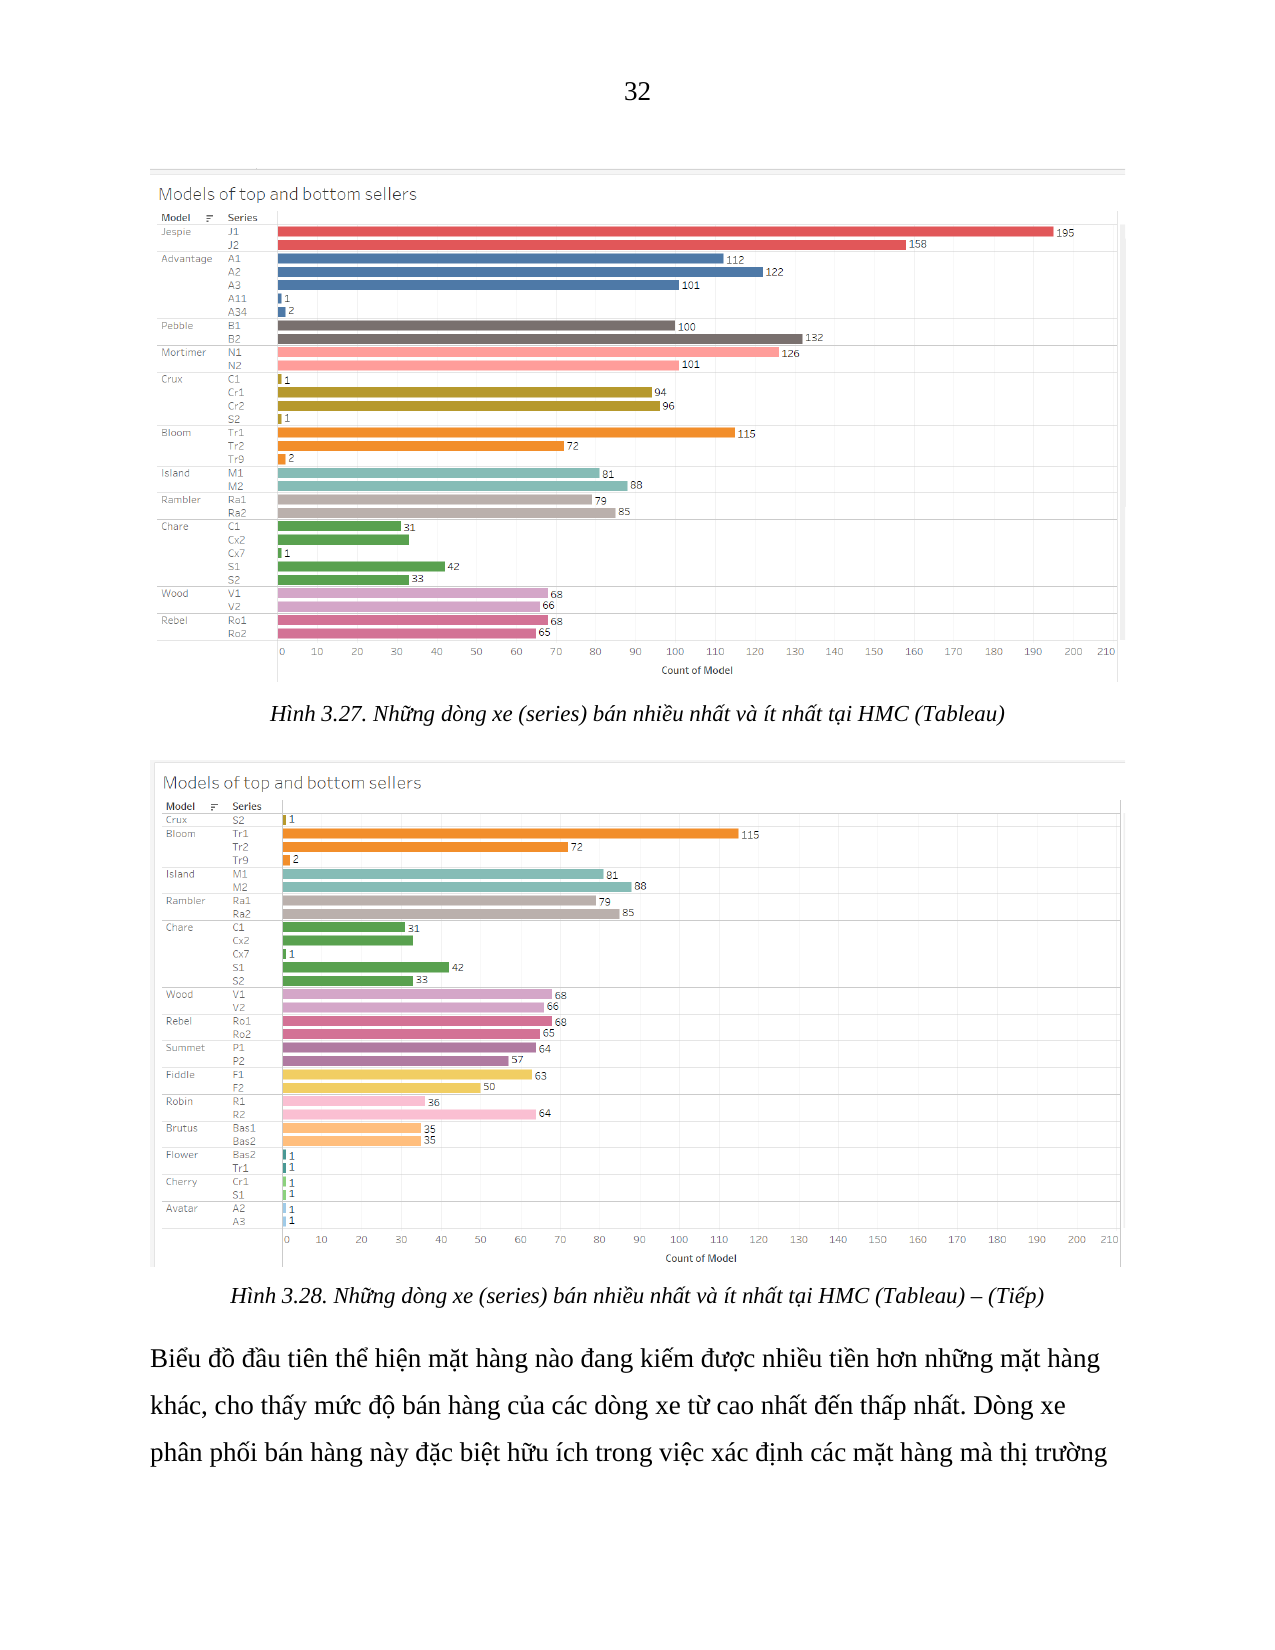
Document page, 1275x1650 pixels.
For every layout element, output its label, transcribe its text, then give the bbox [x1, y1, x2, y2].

picture [150, 760, 1125, 1267]
picture [150, 168, 1125, 685]
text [150, 1342, 1125, 1467]
